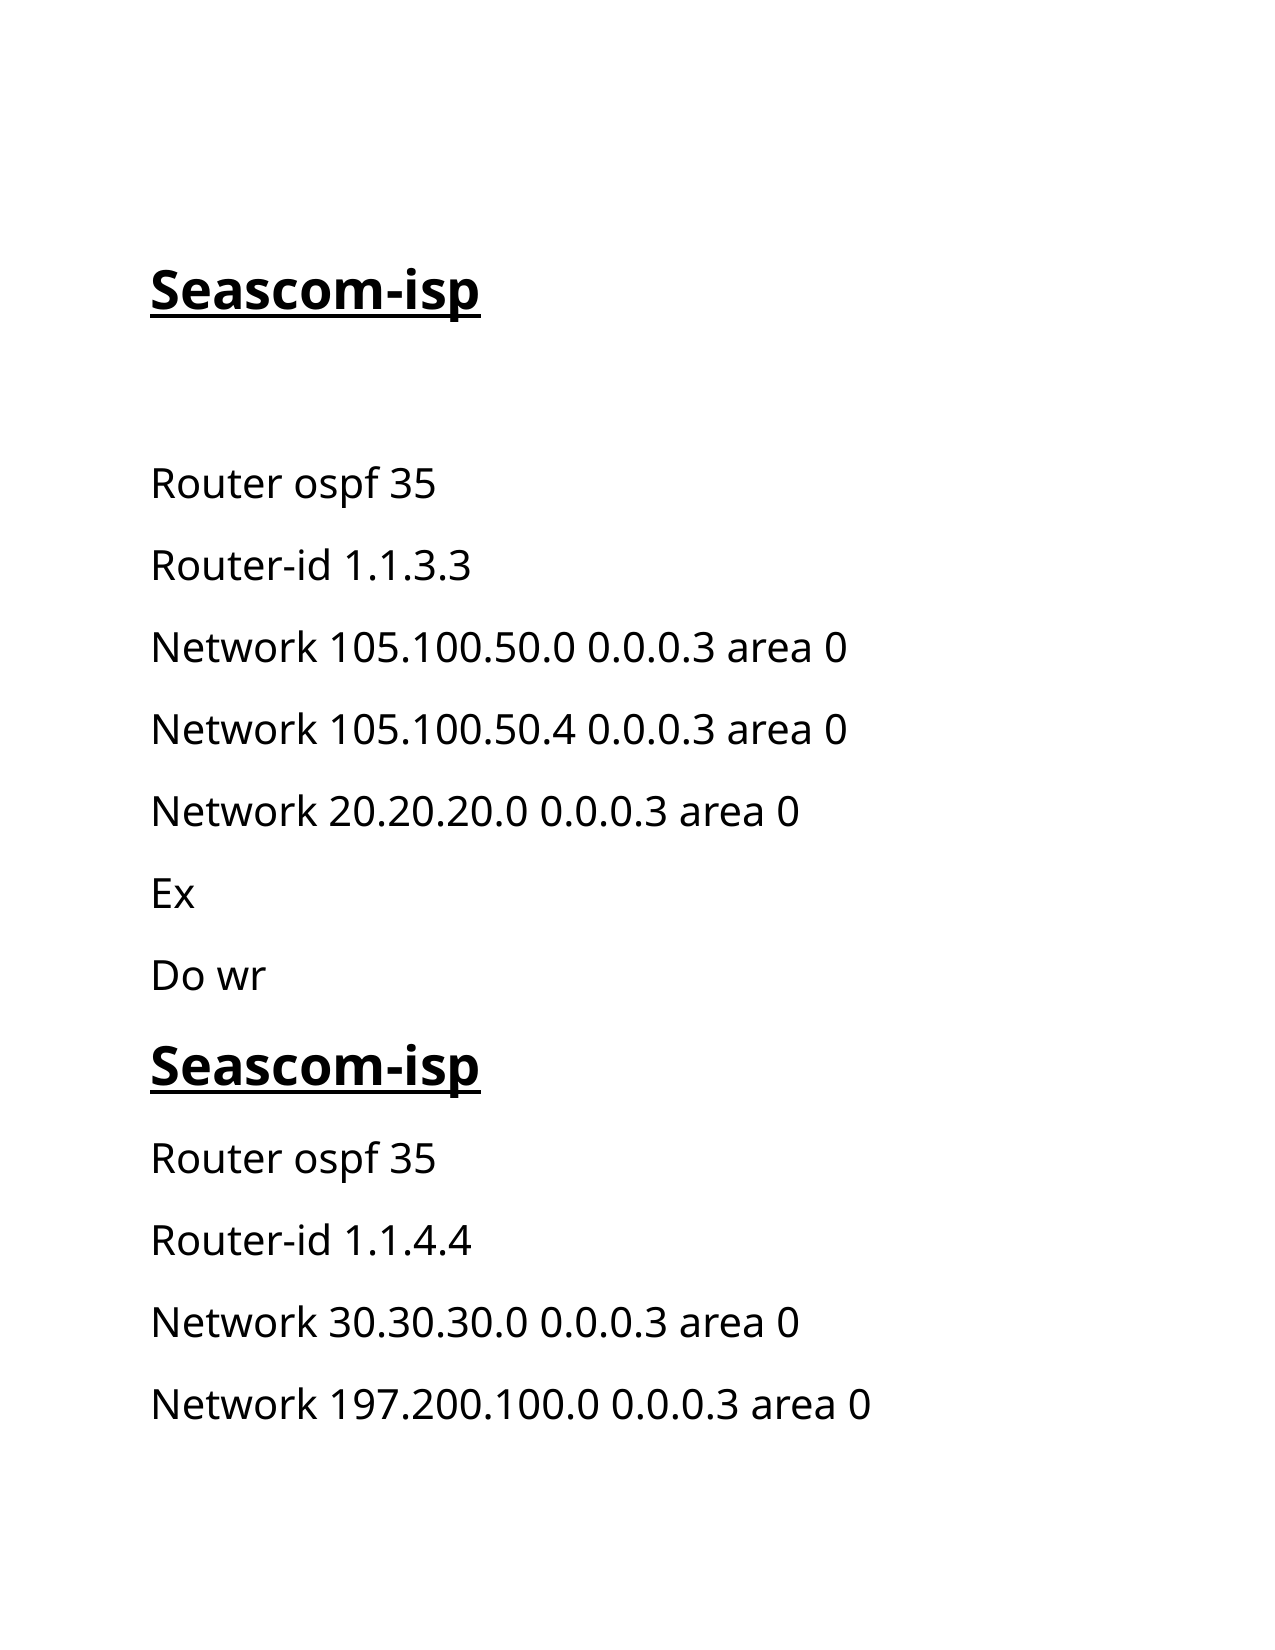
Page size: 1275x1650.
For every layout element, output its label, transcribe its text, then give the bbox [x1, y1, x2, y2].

text Router-id 1.1.3.3 [150, 536, 1125, 593]
text Network 105.100.50.4 0.0.0.3 area 0 [150, 700, 1125, 757]
text Network 20.20.20.0 0.0.0.3 area 0 [150, 782, 1125, 839]
text Network 105.100.50.0 0.0.0.3 area 0 [150, 618, 1125, 675]
text Seascom-isp [150, 251, 1125, 325]
text Router ospf 35 [150, 1129, 1125, 1186]
text Seascom-isp [150, 1027, 1125, 1101]
text Network 30.30.30.0 0.0.0.3 area 0 [150, 1293, 1125, 1349]
text Router-id 1.1.4.4 [150, 1211, 1125, 1268]
text Do wr [150, 946, 1125, 1002]
text Router ospf 35 [150, 454, 1125, 511]
text Network 197.200.100.0 0.0.0.3 area 0 [150, 1374, 1125, 1431]
text Ex [150, 864, 1125, 921]
